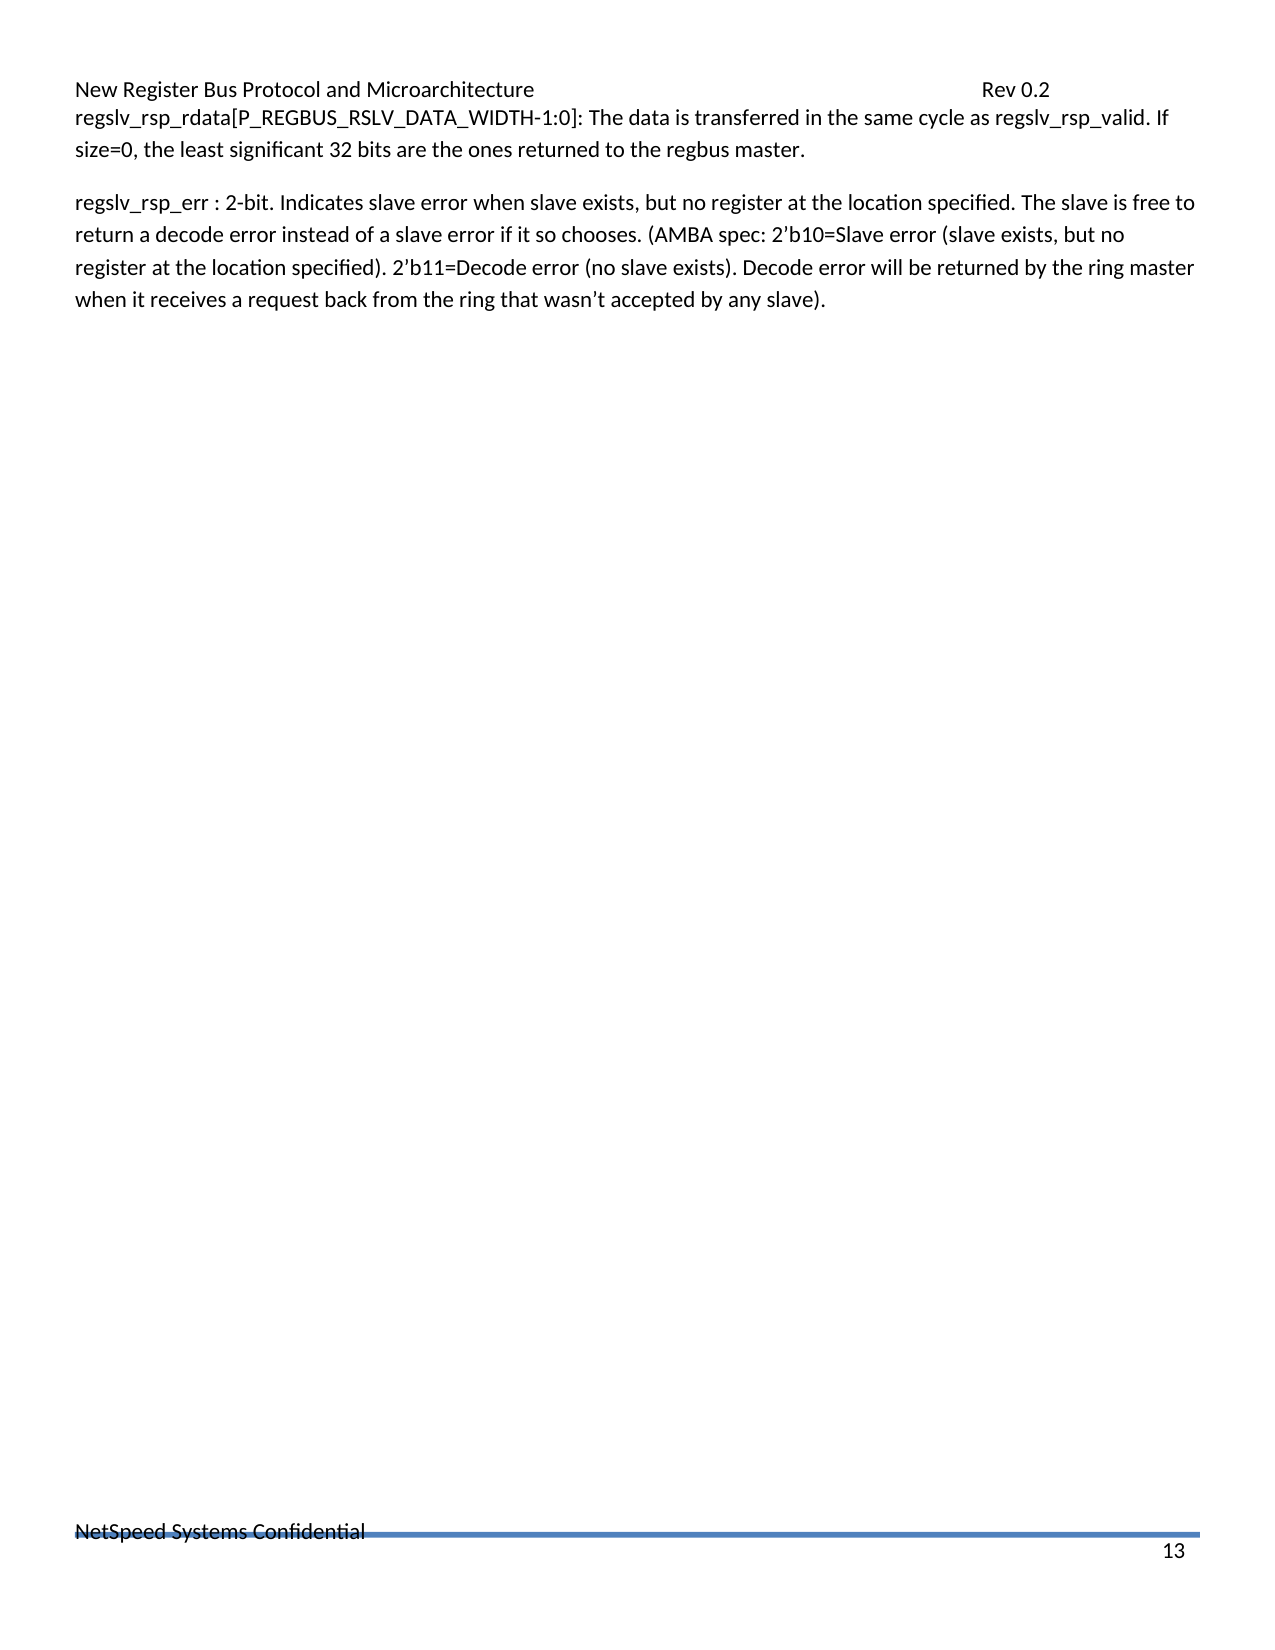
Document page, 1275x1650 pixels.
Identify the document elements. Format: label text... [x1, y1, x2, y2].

text regslv_rsp_rdata[P_REGBUS_RSLV_DATA_WIDTH-1:0]: The data is transferred in the same cycle as regslv_rsp_valid. If size=0, the least significant 32 bits are the ones returned to the regbus master. [75, 103, 1200, 163]
text regslv_rsp_err : 2-bit. Indicates slave error when slave exists, but no register at the location specified. The slave is free to return a decode error instead of a slave error if it so chooses. (AMBA spec: 2’b10=Slave error (slave exists, but no register at the location specified). 2’b11=Decode error (no slave exists). Decode error will be returned by the ring master when it receives a request back from the ring that wasn’t accepted by any slave). [75, 188, 1200, 313]
